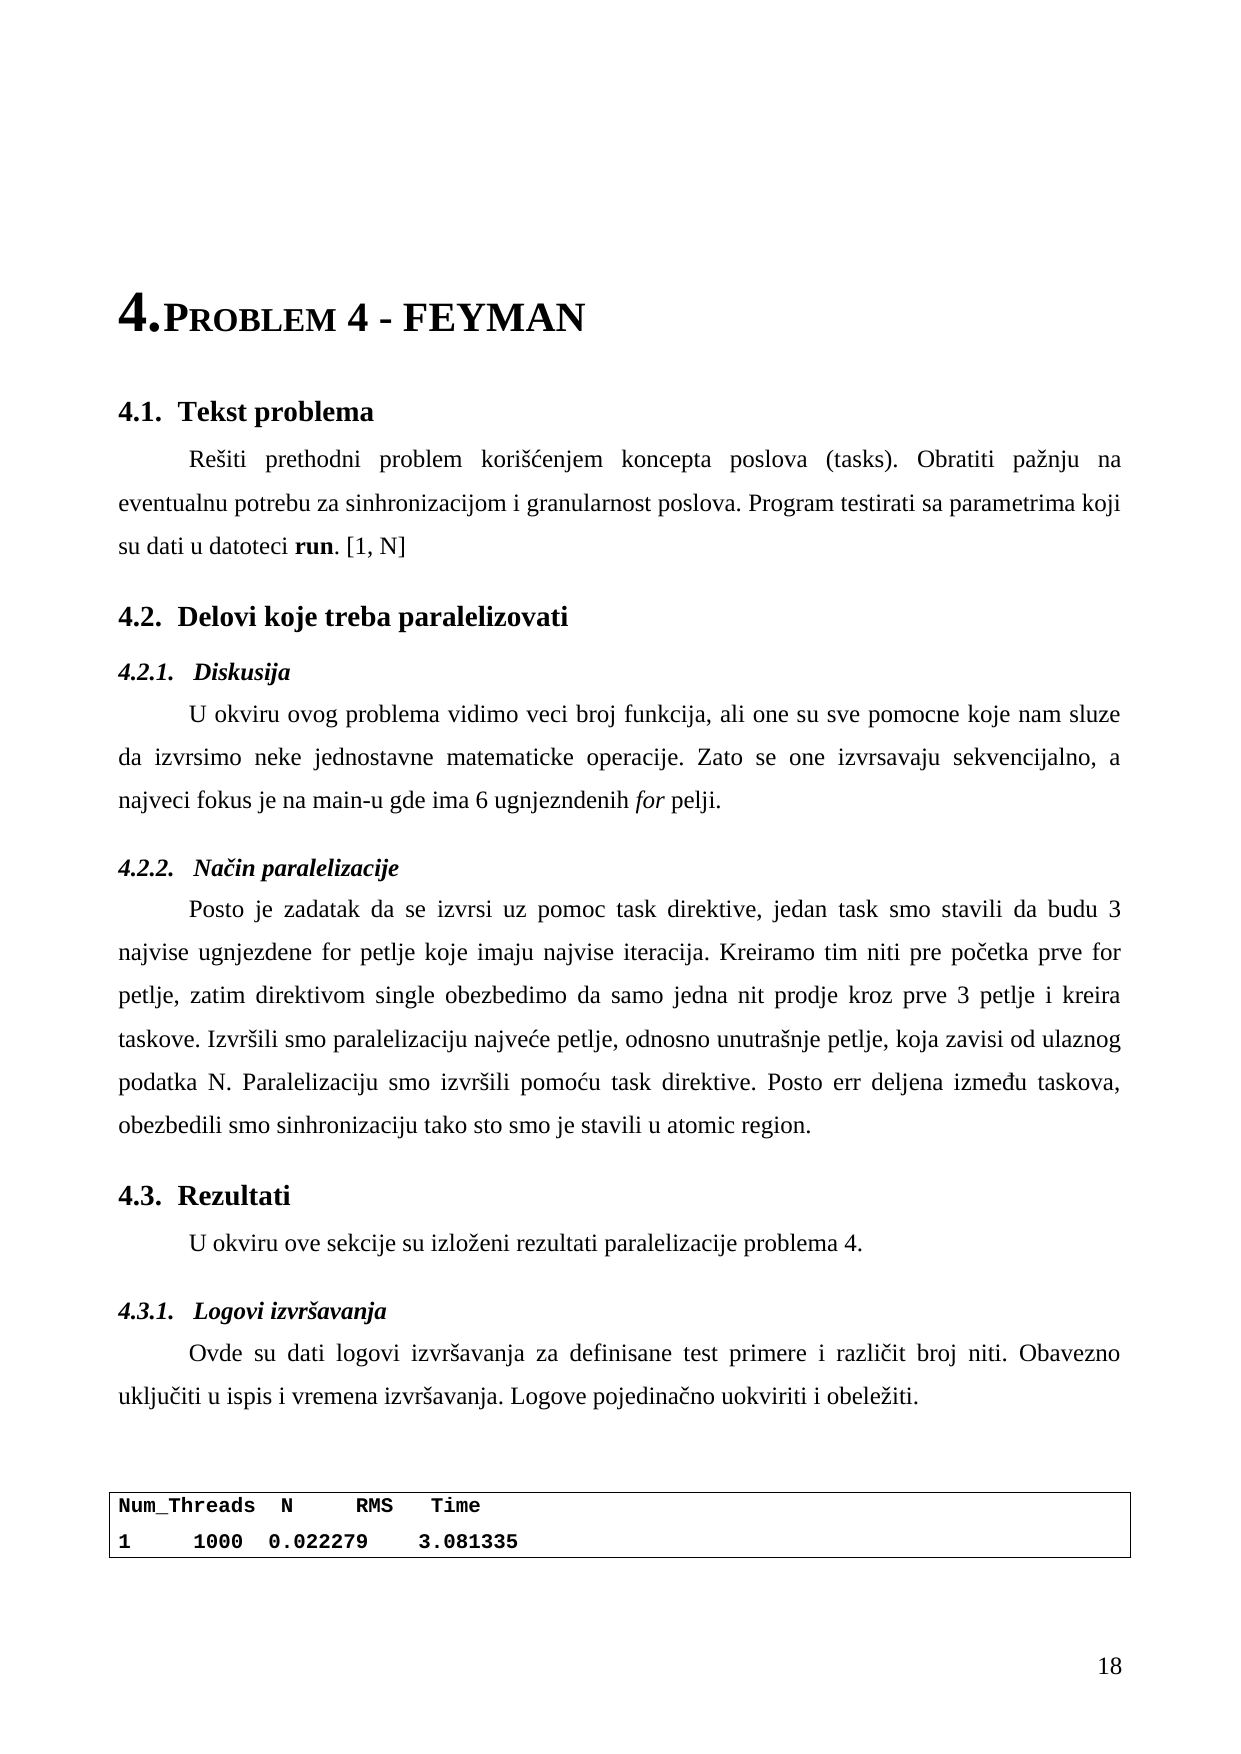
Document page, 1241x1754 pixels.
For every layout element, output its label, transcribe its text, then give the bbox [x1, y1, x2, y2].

text U okviru ovog problema vidimo veci broj funkcija, ali one su sve pomocne koje nam sluze da izvrsimo neke jednostavne matematicke operacije. Zato se one izvrsavaju sekvencijalno, a najveci fokus je na main-u gde ima 6 ugnjezndenih for pelji. [118, 699, 1122, 814]
text Tekst problema [118, 394, 1122, 428]
text Posto je zadatak da se izvrsi uz pomoc task direktive, jedan task smo stavili da budu 3 najvise ugnjezdene for petlje koje imaju najvise iteracija. Kreiramo tim niti pre početka prve for petlje, zatim direktivom single obezbedimo da samo jedna nit prodje kroz prve 3 petlje i kreira taskove. Izvršili smo paralelizaciju najveće petlje, odnosno unutrašnje petlje, koja zavisi od ulaznog podatka N. Paralelizaciju smo izvršili pomoću task direktive. Posto err deljena između taskova, obezbedili smo sinhronizaciju tako sto smo je stavili u atomic region. [118, 894, 1122, 1139]
text Rešiti prethodni problem korišćenjem koncepta poslova (tasks). Obratiti pažnju na eventualnu potrebu za sinhronizacijom i granularnost poslova. Program testirati sa parametrima koji su dati u datoteci run. [1, N] [118, 444, 1122, 559]
text Ovde su dati logovi izvršavanja za definisane test primere i različit broj niti. Obavezno uključiti u ispis i vremena izvršavanja. Logove pojedinačno uokviriti i obeležiti. [118, 1338, 1122, 1409]
text U okviru ove sekcije su izloženi rezultati paralelizacije problema 4. [118, 1228, 1122, 1257]
text Num_Threads N RMS Time [110, 1493, 1130, 1519]
text Način paralelizacije [118, 853, 1122, 882]
text Rezultati [118, 1178, 1122, 1212]
text Problem 4 - FEYMAN [118, 277, 1122, 344]
text Logovi izvršavanja [118, 1296, 1122, 1325]
text Diskusija [118, 657, 1122, 686]
text Delovi koje treba paralelizovati [118, 599, 1122, 632]
text 1 1000 0.022279 3.081335 [110, 1528, 1130, 1557]
